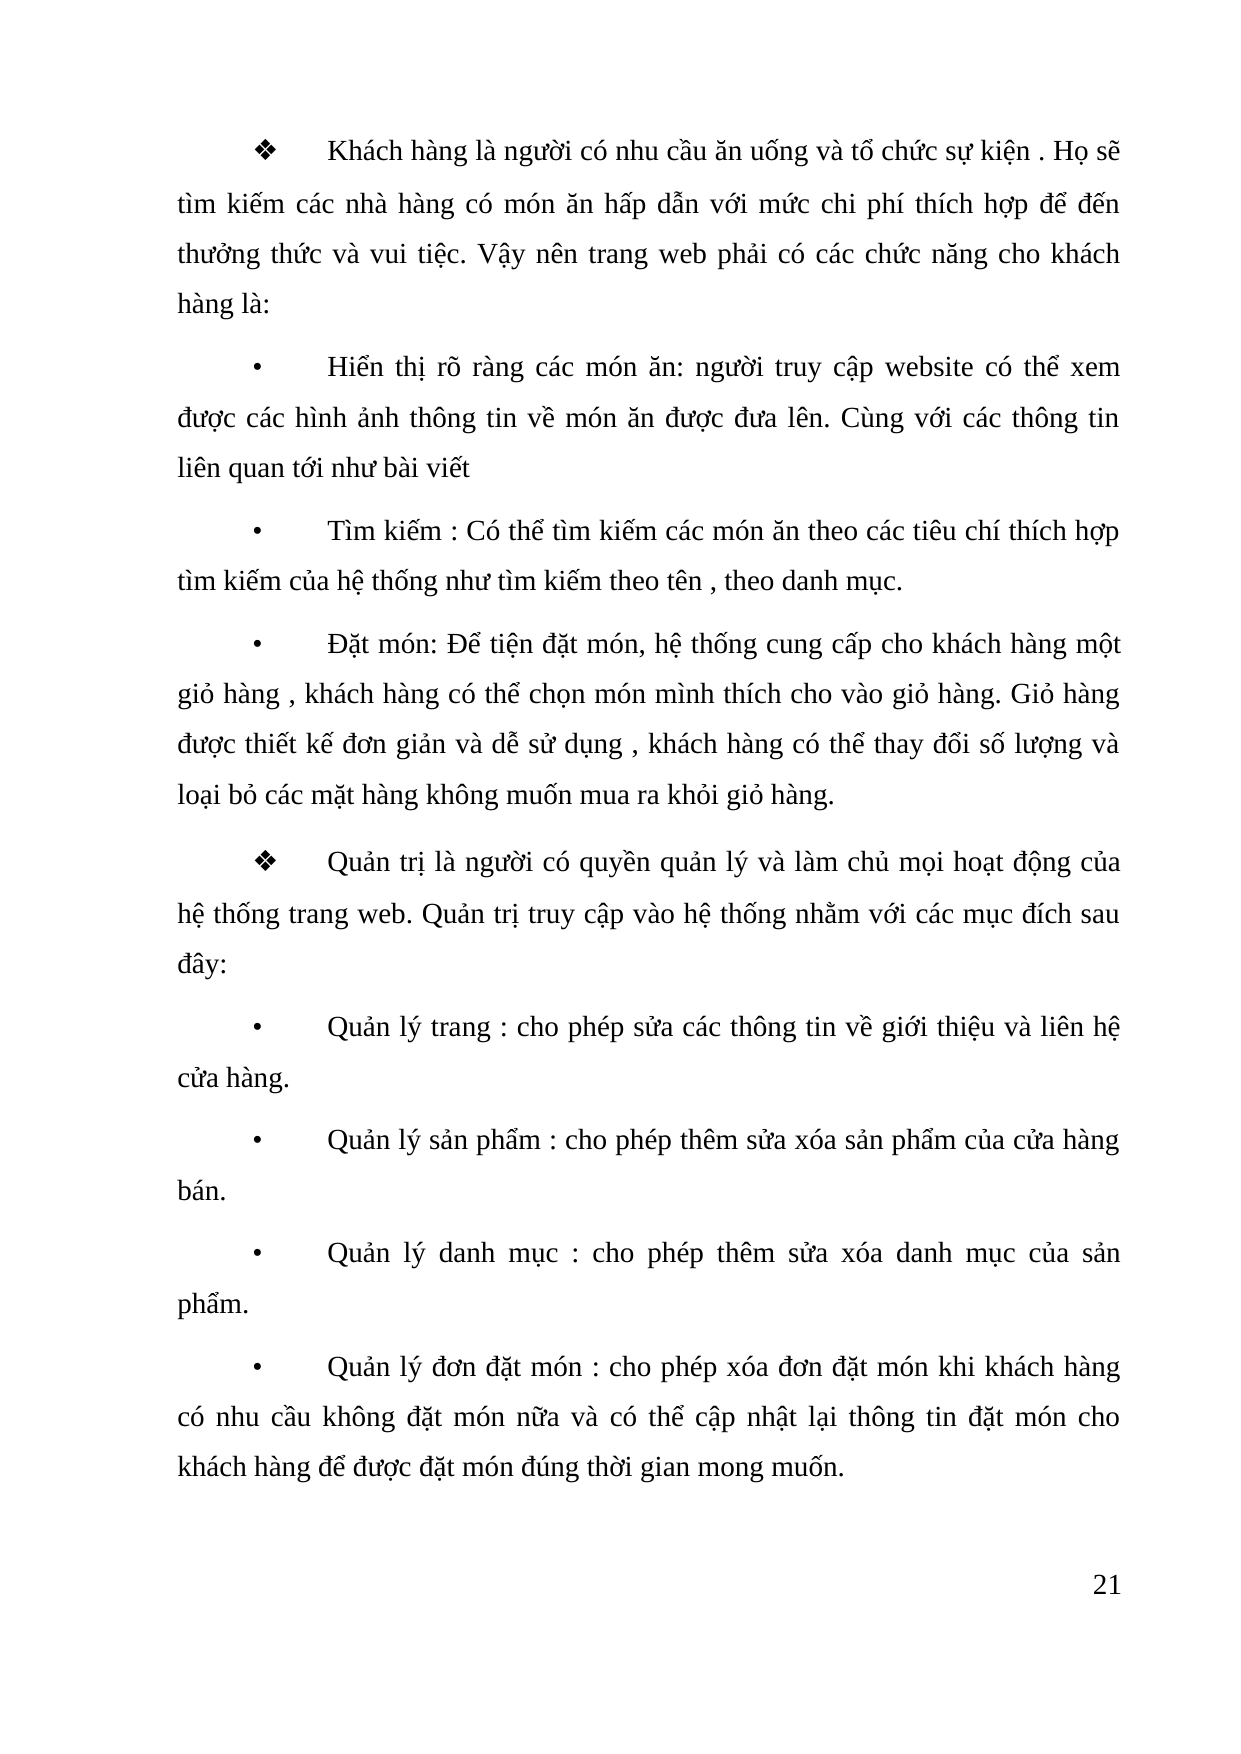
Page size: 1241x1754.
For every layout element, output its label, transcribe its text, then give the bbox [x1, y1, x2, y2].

text • Quản lý sản phẩm : cho phép thêm sửa xóa sản phẩm của cửa hàng bán. [177, 1122, 1122, 1206]
text • Hiển thị rõ ràng các món ăn: người truy cập website có thể xem được các hình ảnh thông tin về món ăn được đưa lên. Cùng với các thông tin liên quan tới như bài viết [177, 349, 1122, 484]
text • Quản lý đơn đặt món : cho phép xóa đơn đặt món khi khách hàng có nhu cầu không đặt món nữa và có thể cập nhật lại thông tin đặt món cho khách hàng để được đặt món đúng thời gian mong muốn. [177, 1349, 1122, 1483]
text • Đặt món: Để tiện đặt món, hệ thống cung cấp cho khách hàng một giỏ hàng , khách hàng có thể chọn món mình thích cho vào giỏ hàng. Giỏ hàng được thiết kế đơn giản và dễ sử dụng , khách hàng có thể thay đổi số lượng và loại bỏ các mặt hàng không muốn mua ra khỏi giỏ hàng. [177, 626, 1122, 811]
text • Quản lý danh mục : cho phép thêm sửa xóa danh mục của sản phẩm. [177, 1236, 1122, 1319]
text • Tìm kiếm : Có thể tìm kiếm các món ăn theo các tiêu chí thích hợp tìm kiếm của hệ thống như tìm kiếm theo tên , theo danh mục. [177, 513, 1122, 597]
text ❖ Quản trị là người có quyền quản lý và làm chủ mọi hoạt động của hệ thống trang web. Quản trị truy cập vào hệ thống nhằm với các mục đích sau đây: [177, 840, 1122, 980]
text ❖ Khách hàng là người có nhu cầu ăn uống và tổ chức sự kiện . Họ sẽ tìm kiếm các nhà hàng có món ăn hấp dẫn với mức chi phí thích hợp để đến thưởng thức và vui tiệc. Vậy nên trang web phải có các chức năng cho khách hàng là: [177, 129, 1122, 320]
text • Quản lý trang : cho phép sửa các thông tin về giới thiệu và liên hệ cửa hàng. [177, 1009, 1122, 1093]
